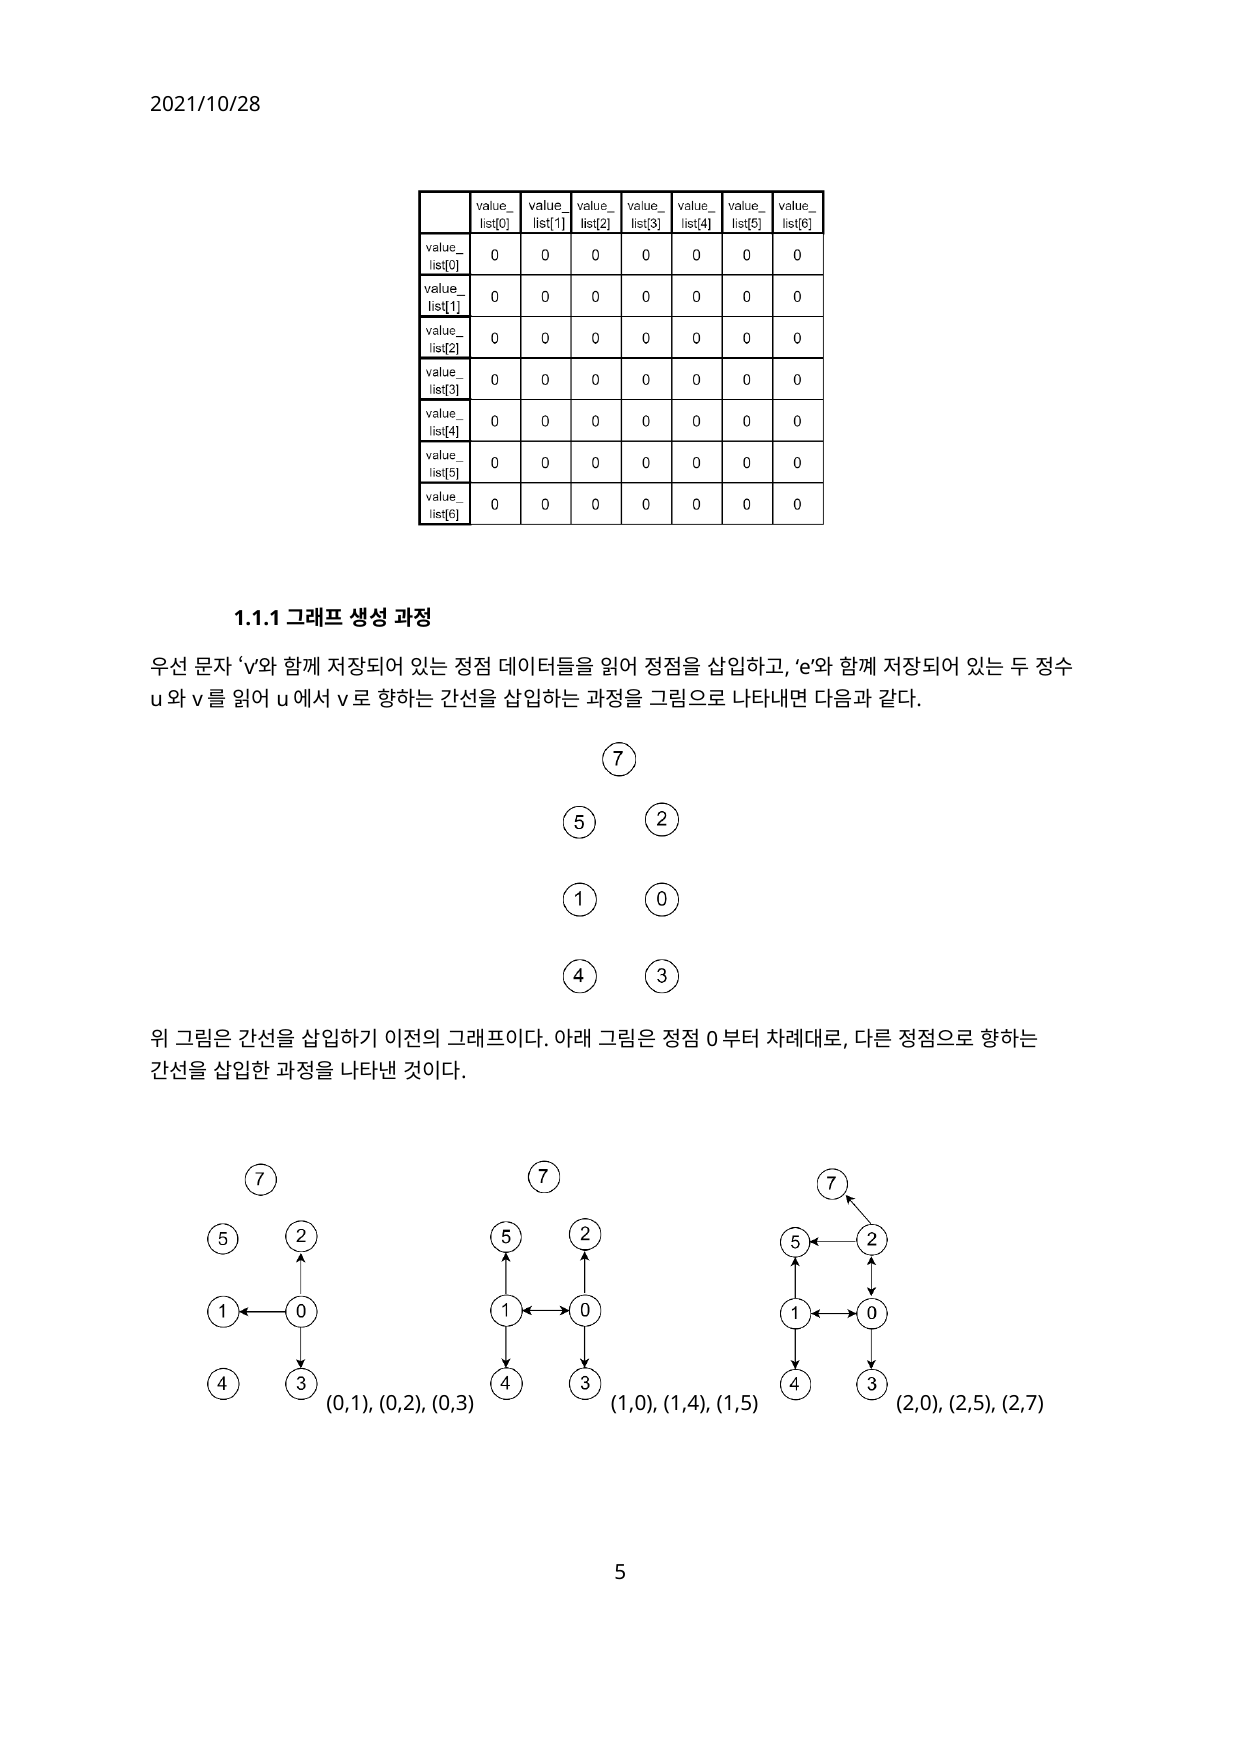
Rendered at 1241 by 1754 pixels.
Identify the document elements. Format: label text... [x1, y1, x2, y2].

picture [479, 1150, 611, 1411]
text 위 그림은 간선을 삽입하기 이전의 그래프이다. 아래 그림은 정점 0부터 차례대로, 다른 정점으로 향하는 간선을 삽입한 과정을 나타낸 것이다. [150, 1022, 1090, 1085]
picture [551, 731, 689, 1005]
text 우선 문자 ‘v’와 함께 저장되어 있는 정점 데이터들을 읽어 정점을 삽입하고, ‘e’와 함꼐 저장되어 있는 두 정수 u와 v를 읽어 u에서 v로 향하는 간선을 삽입하는 과정을 그림으로 나타내면 다음과 같다. [150, 650, 1090, 713]
picture [769, 1158, 897, 1411]
text 1.1.1 그래프 생성 과정 [150, 602, 1090, 632]
picture [196, 1153, 327, 1411]
picture [405, 177, 835, 537]
